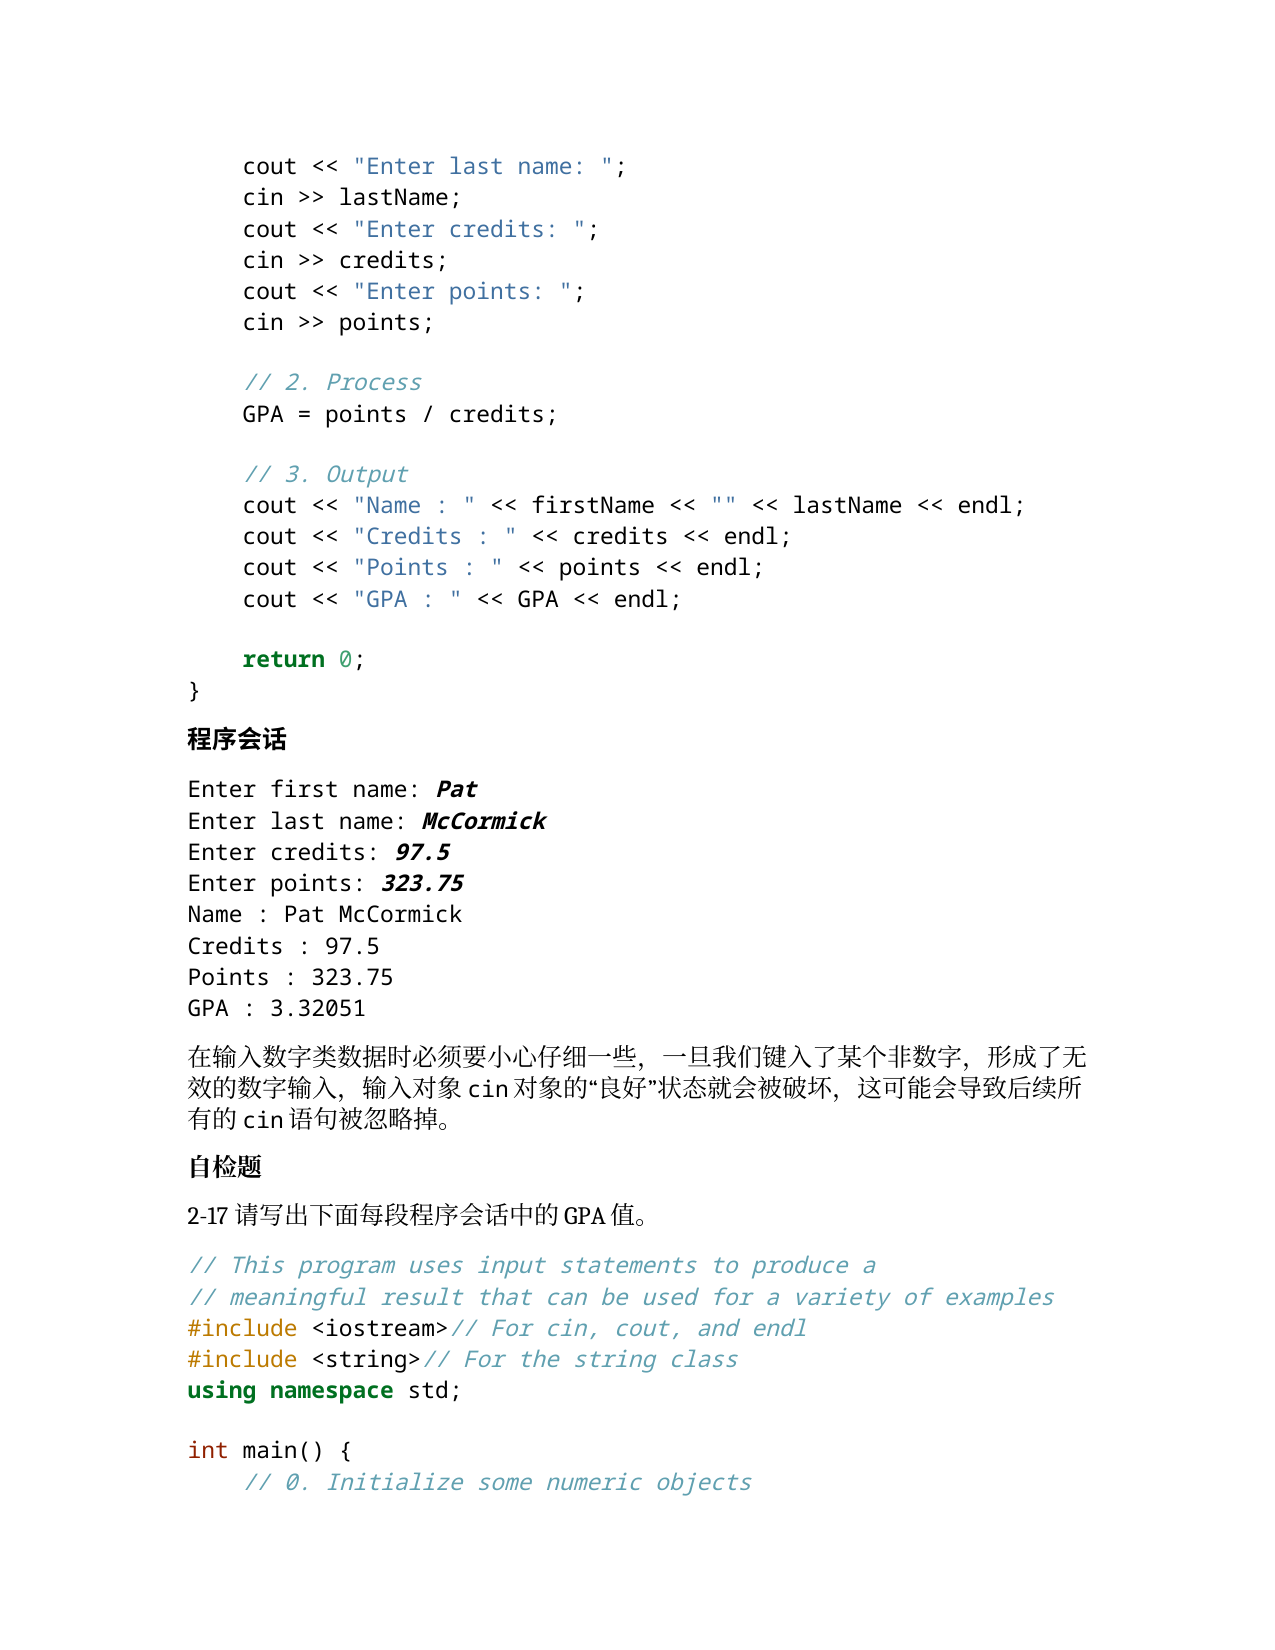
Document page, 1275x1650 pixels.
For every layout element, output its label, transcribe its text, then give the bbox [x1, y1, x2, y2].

text Enter first name: Pat Enter last name: McCormick Enter credits: 97.5 Enter points: 323.75 Name : Pat McCormick Credits : 97.5 Points : 323.75 GPA : 3.32051 [187, 773, 1087, 1023]
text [187, 1249, 1087, 1497]
text 程序会话 [187, 726, 1087, 754]
text 自检题 [187, 1154, 1087, 1183]
text 2-17 请写出下面每段程序会话中的GPA值。 [187, 1202, 1087, 1230]
text 在输入数字类数据时必须要小心仔细一些，一旦我们键入了某个非数字，形成了无效的数字输入，输入对象cin对象的“良好”状态就会被破坏，这可能会导致后续所有的cin语句被忽略掉。 [187, 1044, 1087, 1135]
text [187, 150, 1087, 705]
